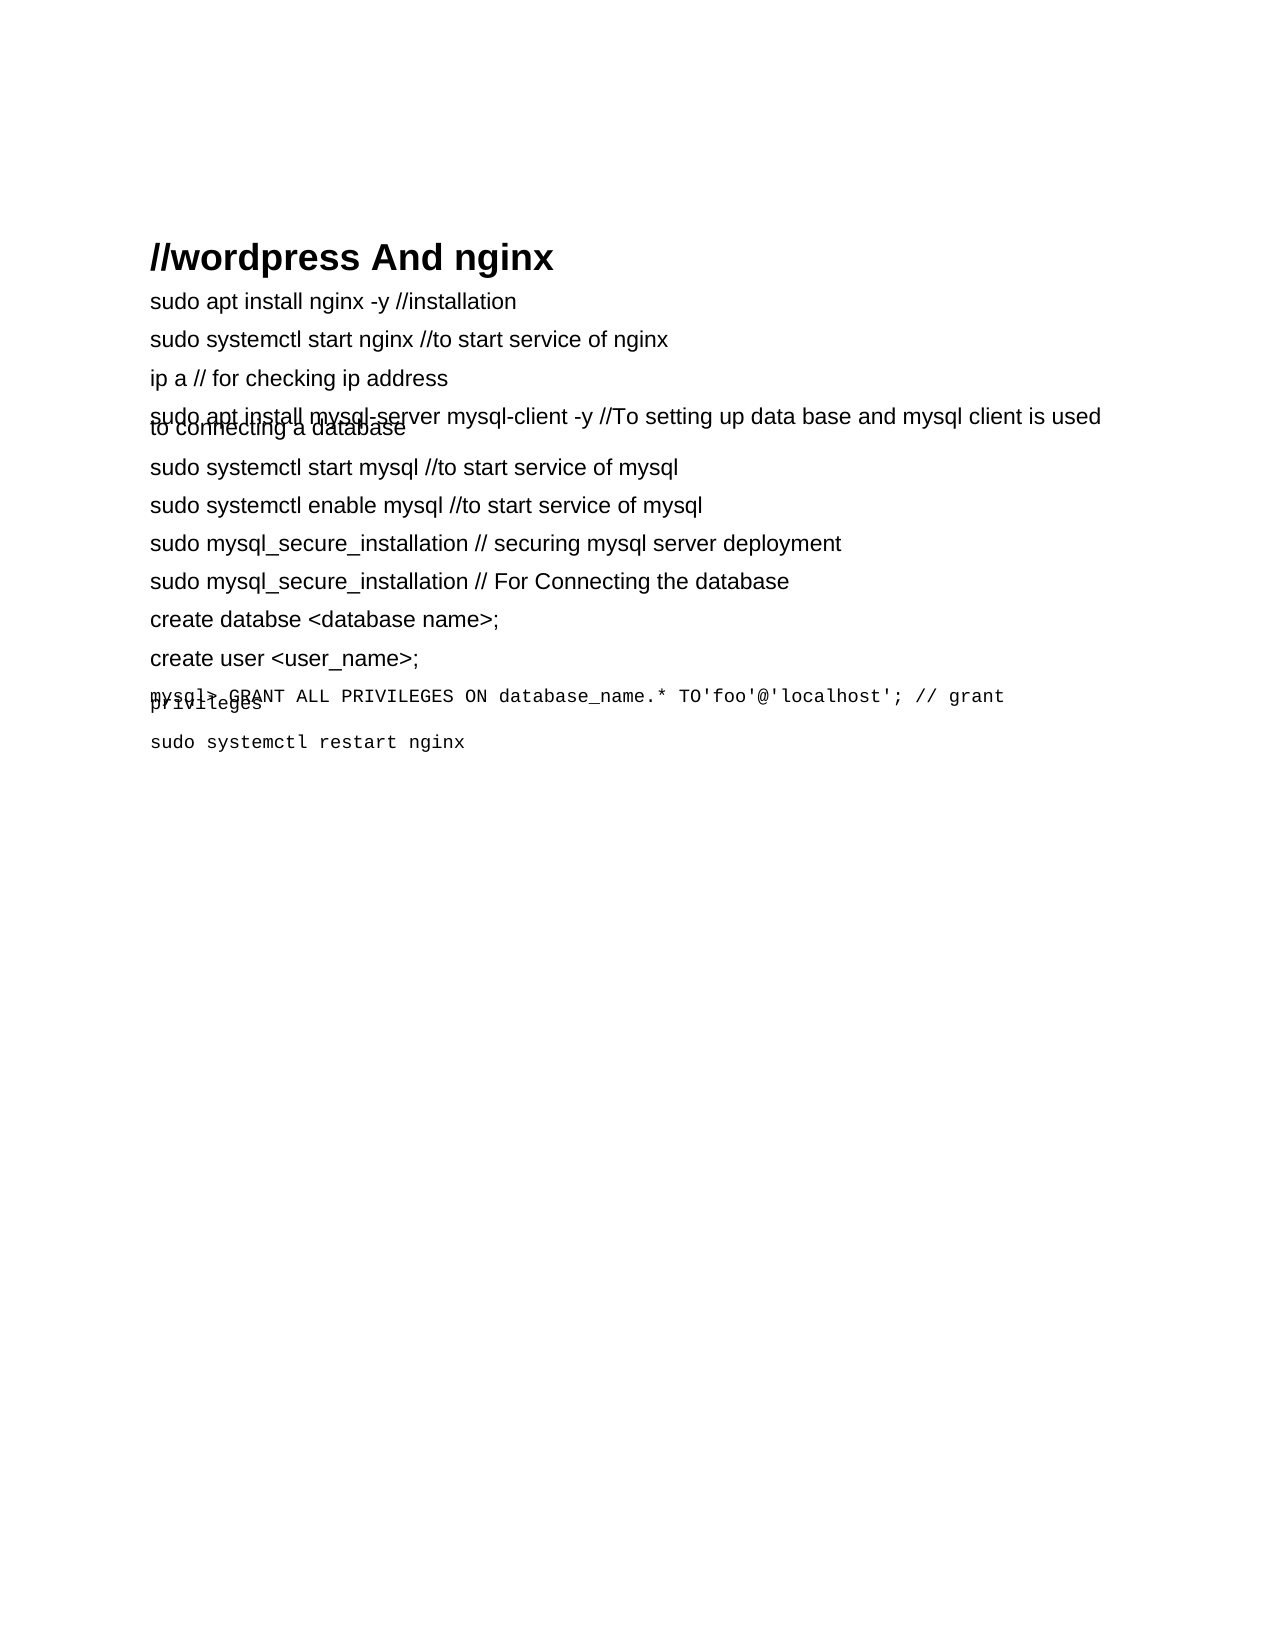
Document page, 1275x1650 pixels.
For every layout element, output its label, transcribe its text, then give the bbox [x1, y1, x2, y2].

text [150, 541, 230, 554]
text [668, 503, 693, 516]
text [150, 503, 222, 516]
text ip a // for checking ip address [351, 376, 1125, 389]
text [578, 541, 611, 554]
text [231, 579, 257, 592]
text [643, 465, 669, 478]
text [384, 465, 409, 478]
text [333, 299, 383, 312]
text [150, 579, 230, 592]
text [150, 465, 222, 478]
text sudo mysql_secure_installation // For Connecting the database [648, 579, 1125, 592]
text sudo apt install nginx -y //installation [384, 299, 1125, 312]
text sudo systemctl enable mysql //to start service of mysql [695, 503, 1125, 516]
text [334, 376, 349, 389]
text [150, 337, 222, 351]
text sudo apt install mysql-server mysql-client -y //To setting up data base and mysql client is used to connecting a database [281, 414, 1125, 440]
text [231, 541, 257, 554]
text sudo systemctl start mysql //to start service of mysql [671, 465, 1125, 478]
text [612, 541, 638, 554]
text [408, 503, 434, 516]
text sudo systemctl start nginx //to start service of nginx [636, 337, 1125, 351]
text sudo mysql_secure_installation // securing mysql server deployment [259, 541, 576, 554]
text create user <user_name>; [150, 656, 1125, 669]
text mysql> GRANT ALL PRIVILEGES ON database_name.* TO'foo'@'localhost'; // grant privileges [150, 694, 1125, 715]
text //wordpress And nginx [150, 253, 263, 274]
text sudo systemctl start nginx //to start service of nginx [381, 337, 635, 351]
text create databse <database name>; [150, 617, 1125, 631]
text sudo mysql_secure_installation // securing mysql server deployment [785, 541, 1125, 554]
text sudo mysql_secure_installation // For Connecting the database [259, 579, 646, 592]
text //wordpress And nginx [496, 253, 1125, 274]
text ip a // for checking ip address [159, 376, 332, 389]
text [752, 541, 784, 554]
text //wordpress And nginx [268, 253, 491, 274]
